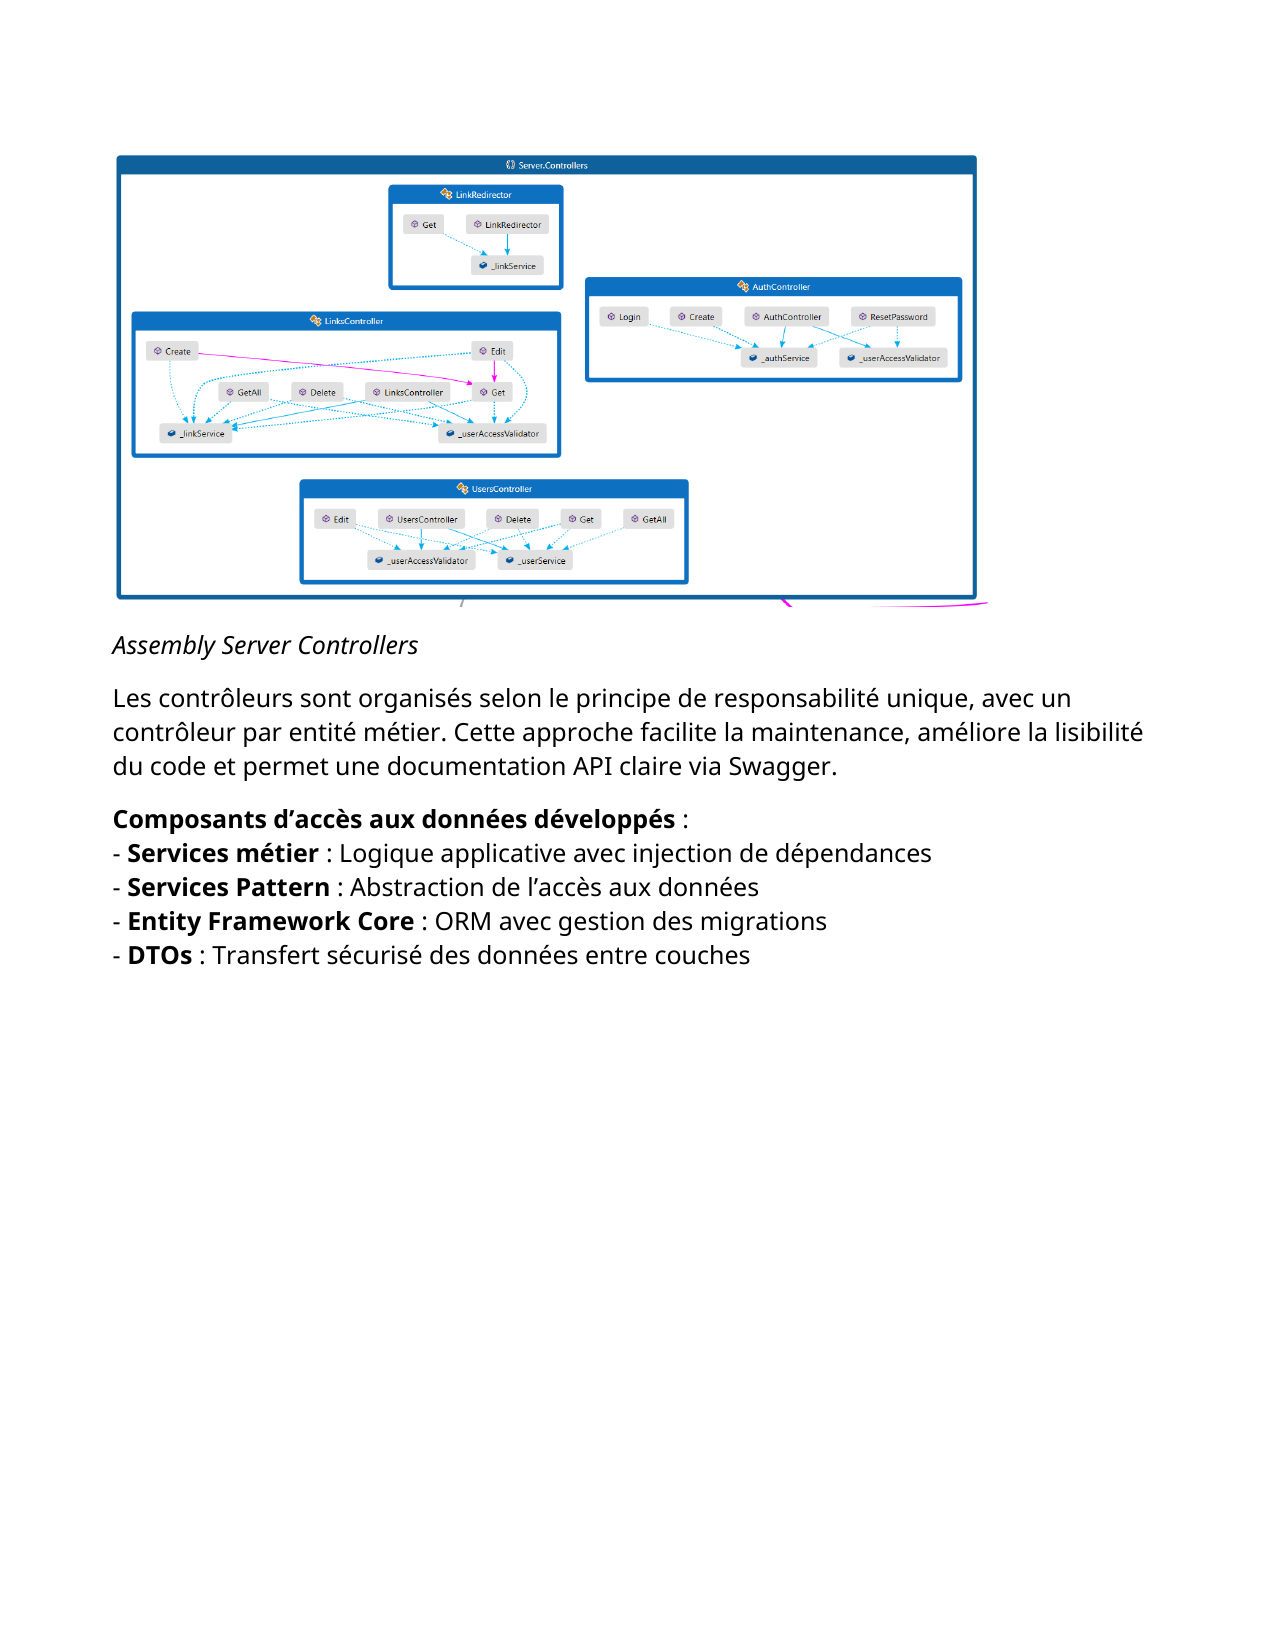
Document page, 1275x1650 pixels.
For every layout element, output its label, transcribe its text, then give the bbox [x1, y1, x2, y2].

text Composants d’accès aux données développés : - Services métier : Logique applicative avec injection de dépendances - Services Pattern : Abstraction de l’accès aux données - Entity Framework Core : ORM avec gestion des migrations - DTOs : Transfert sécurisé des données entre couches [112, 801, 1162, 972]
text Assembly Server Controllers [112, 628, 1162, 662]
picture [112, 150, 988, 607]
text Les contrôleurs sont organisés selon le principe de responsabilité unique, avec un contrôleur par entité métier. Cette approche facilite la maintenance, améliore la lisibilité du code et permet une documentation API claire via Swagger. [112, 680, 1162, 783]
